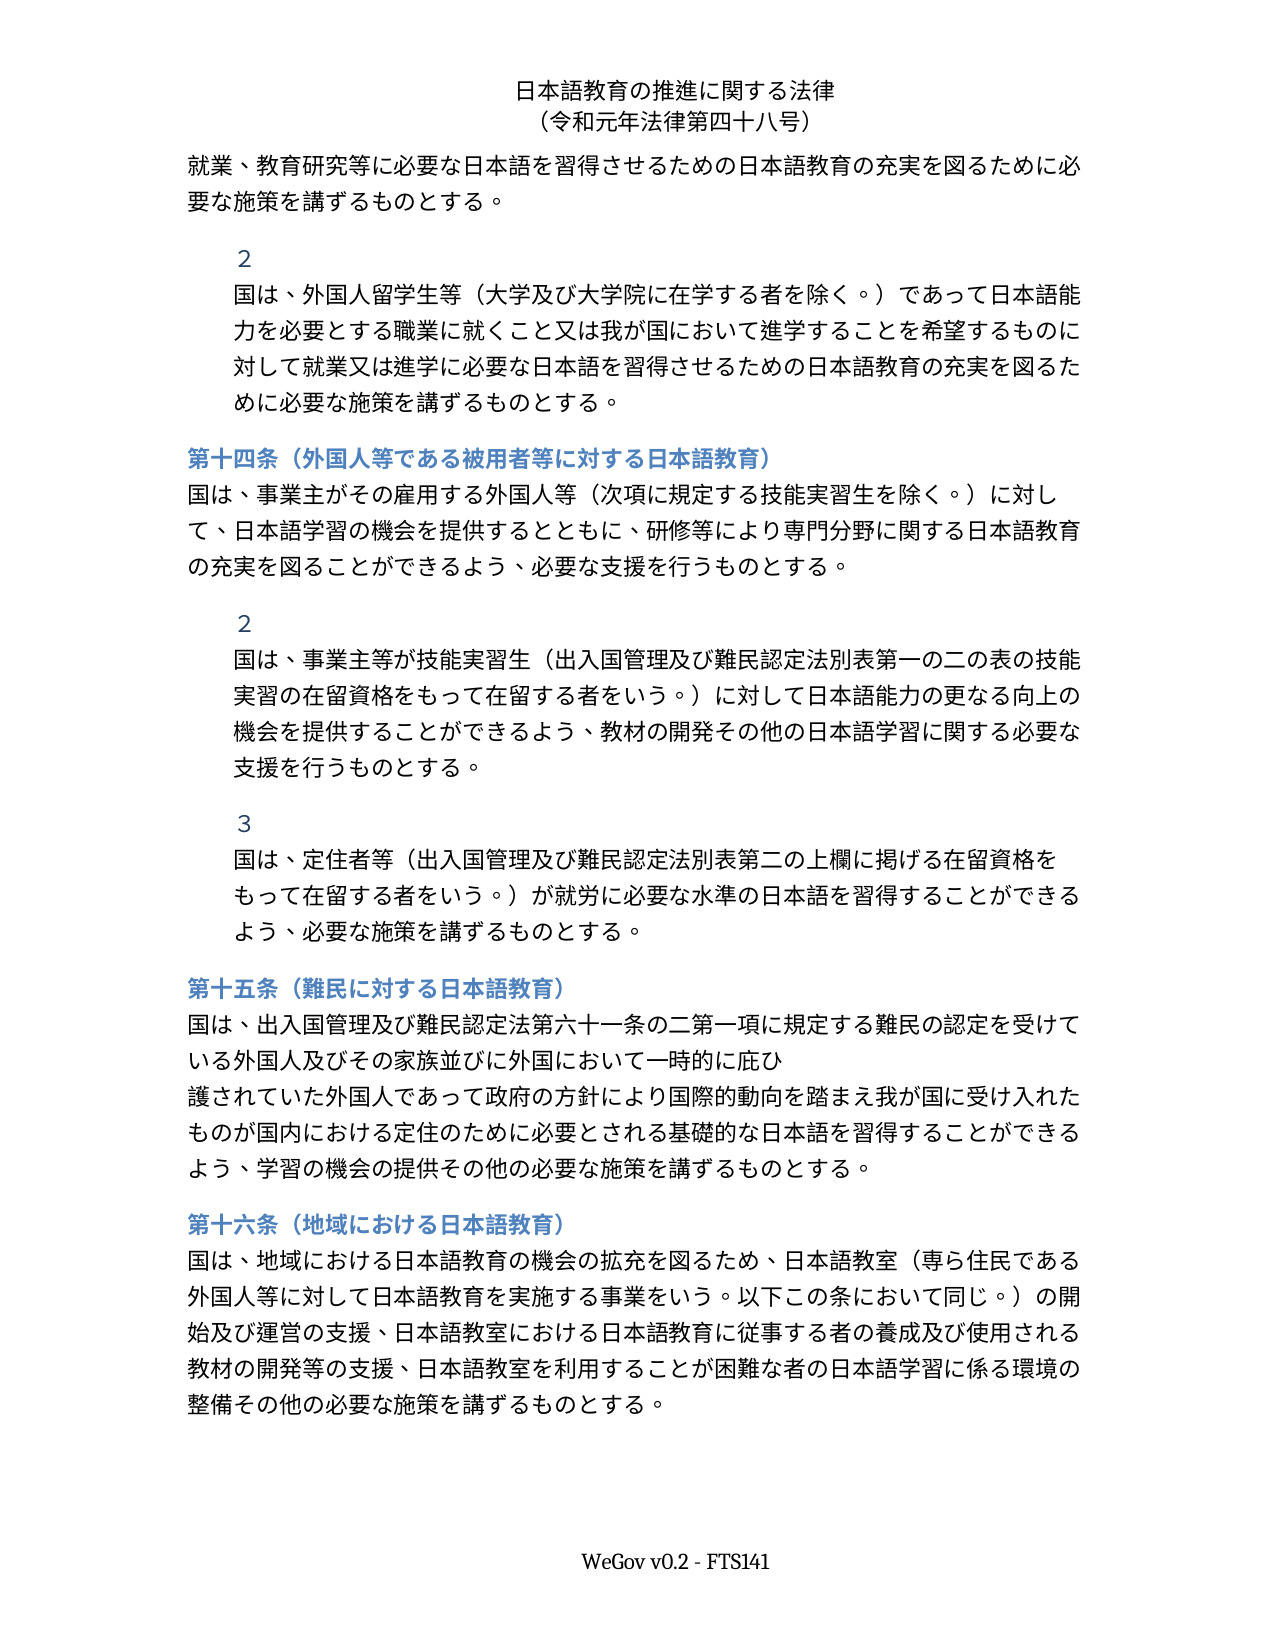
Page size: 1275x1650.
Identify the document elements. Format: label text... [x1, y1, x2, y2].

subtitle 第十四条（外国人等である被用者等に対する日本語教育） [187, 443, 1087, 474]
subtitle ３ [233, 808, 1087, 839]
text 国は、出入国管理及び難民認定法第六十一条の二第一項に規定する難民の認定を受けている外国人及びその家族並びに外国において一時的に庇ひ 護されていた外国人であって政府の方針により国際的動向を踏まえ我が国に受け入れたものが国内における定住のために必要とされる基礎的な日本語を習得することができるよう、学習の機会の提供その他の必要な施策を講ずるものとする。 [187, 1009, 1087, 1184]
subtitle ２ [233, 243, 1087, 274]
text 国は、外国人留学生等（大学及び大学院に在学する者を除く。）であって日本語能力を必要とする職業に就くこと又は我が国において進学することを希望するものに対して就業又は進学に必要な日本語を習得させるための日本語教育の充実を図るために必要な施策を講ずるものとする。 [233, 279, 1087, 418]
text 国は、地域における日本語教育の機会の拡充を図るため、日本語教室（専ら住民である外国人等に対して日本語教育を実施する事業をいう。以下この条において同じ。）の開始及び運営の支援、日本語教室における日本語教育に従事する者の養成及び使用される教材の開発等の支援、日本語教室を利用することが困難な者の日本語学習に係る環境の整備その他の必要な施策を講ずるものとする。 [187, 1245, 1087, 1420]
subtitle 第十五条（難民に対する日本語教育） [187, 973, 1087, 1004]
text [187, 150, 1087, 217]
text 国は、定住者等（出入国管理及び難民認定法別表第二の上欄に掲げる在留資格をもって在留する者をいう。）が就労に必要な水準の日本語を習得することができるよう、必要な施策を講ずるものとする。 [233, 844, 1087, 947]
subtitle ２ [233, 608, 1087, 639]
text 国は、事業主がその雇用する外国人等（次項に規定する技能実習生を除く。）に対して、日本語学習の機会を提供するとともに、研修等により専門分野に関する日本語教育の充実を図ることができるよう、必要な支援を行うものとする。 [187, 479, 1087, 582]
subtitle 第十六条（地域における日本語教育） [187, 1209, 1087, 1241]
text 国は、事業主等が技能実習生（出入国管理及び難民認定法別表第一の二の表の技能実習の在留資格をもって在留する者をいう。）に対して日本語能力の更なる向上の機会を提供することができるよう、教材の開発その他の日本語学習に関する必要な支援を行うものとする。 [233, 644, 1087, 783]
